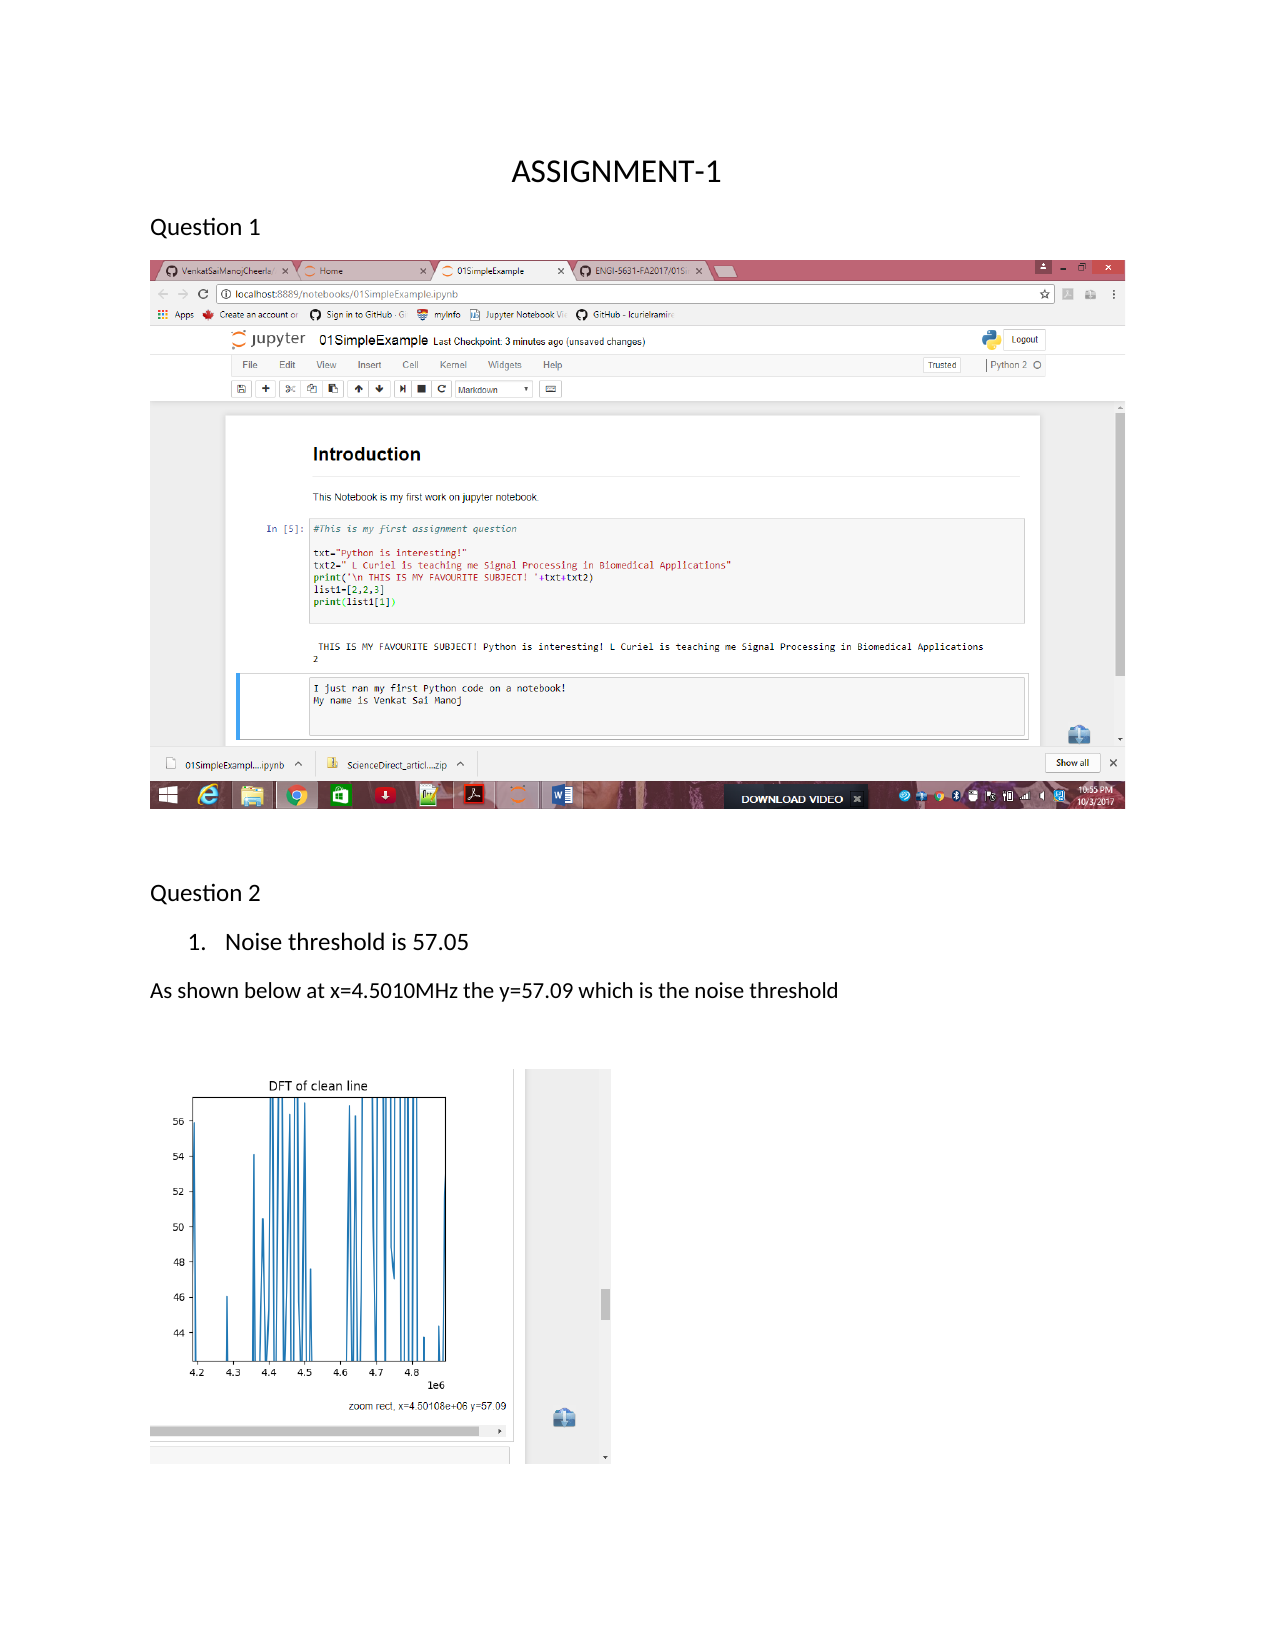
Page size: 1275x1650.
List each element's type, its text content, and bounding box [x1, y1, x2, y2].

text ASSIGNMENT-1 [150, 150, 1125, 191]
text As shown below at x=4.5010MHz the y=57.09 which is the noise threshold [150, 976, 1125, 1004]
text Question 1 [150, 211, 1125, 241]
text Question 2 [150, 877, 1125, 907]
list Noise threshold is 57.05 [187, 926, 1125, 957]
picture [150, 1069, 611, 1464]
picture [150, 260, 1125, 809]
